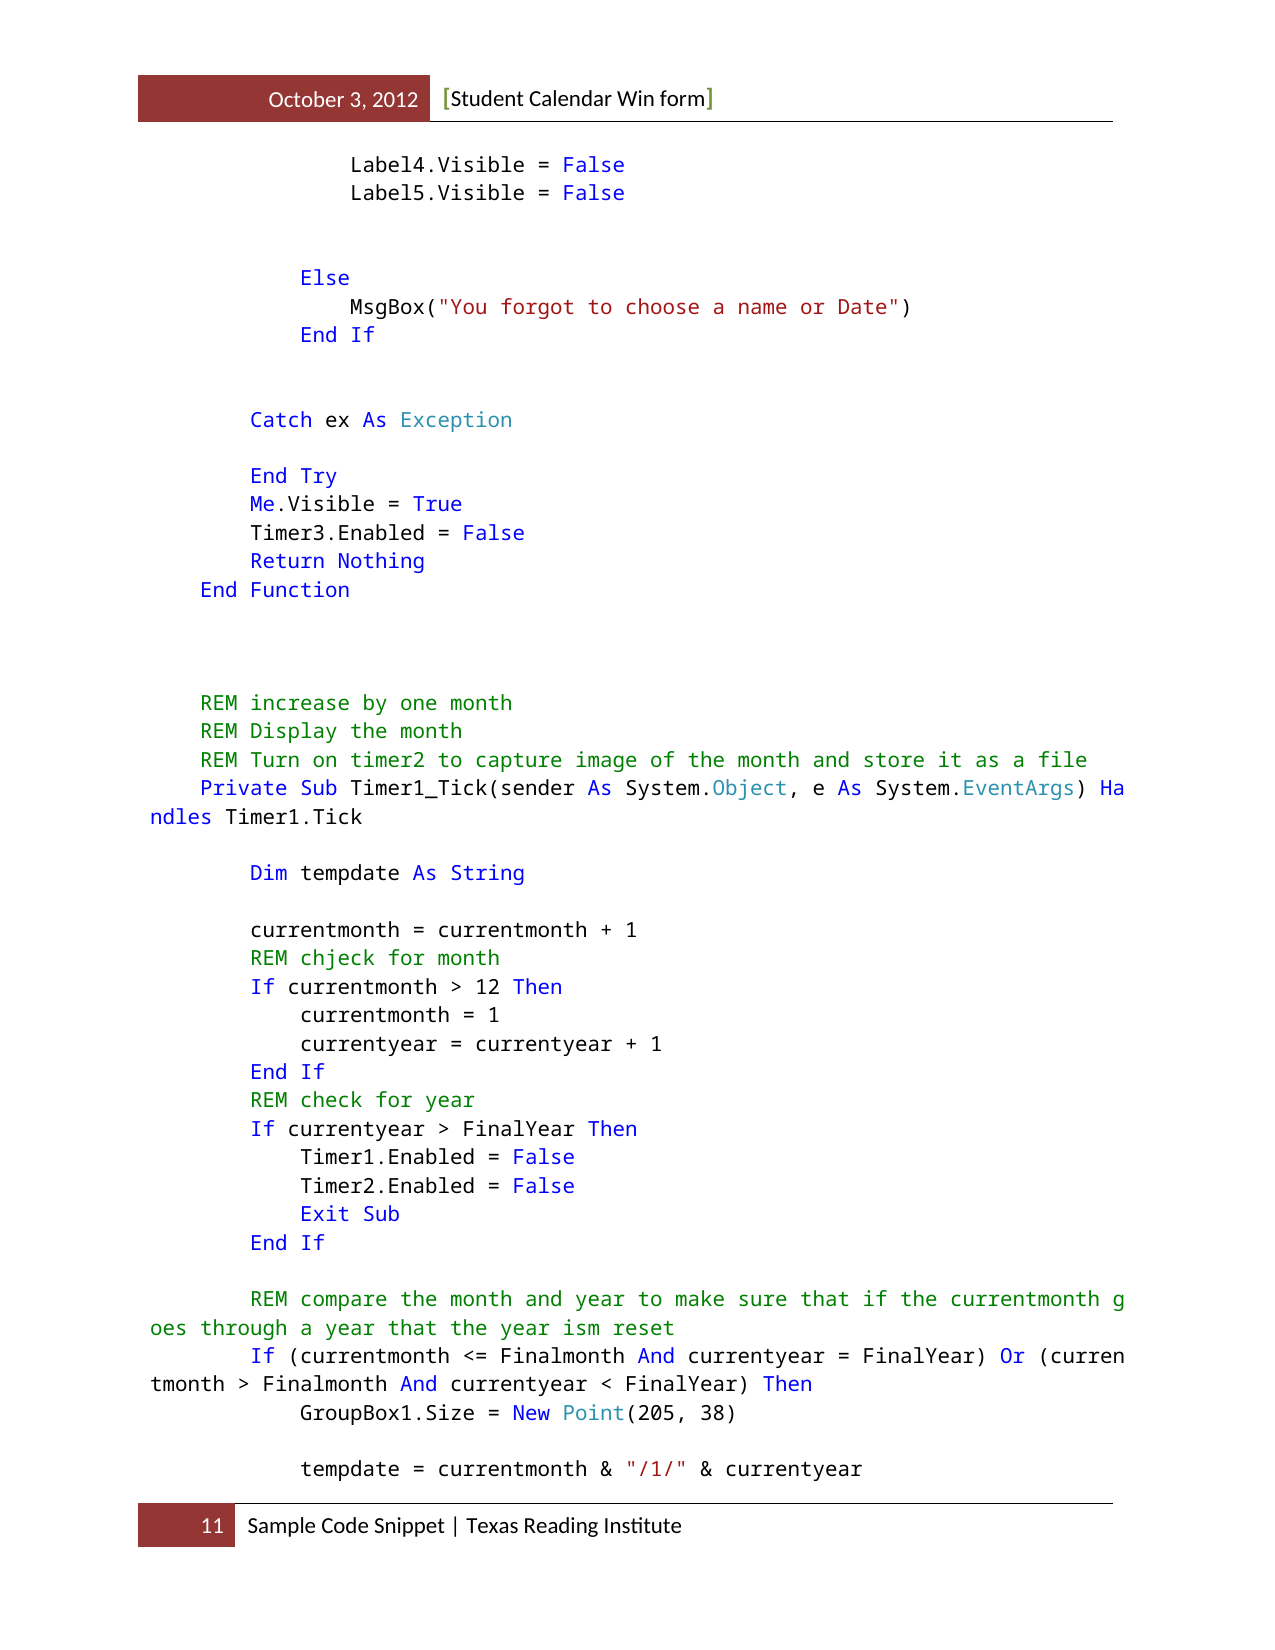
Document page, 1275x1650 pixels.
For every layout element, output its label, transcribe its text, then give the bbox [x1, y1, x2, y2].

text Private Sub Timer1_Tick(sender As System.Object, e As System.EventArgs) Handles Timer1.Tick [150, 773, 1125, 830]
text If (currentmonth <= Finalmonth And currentyear = FinalYear) Or (currentmonth > Finalmonth And currentyear < FinalYear) Then [150, 1341, 1125, 1398]
text Label4.Visible = False [150, 150, 1125, 178]
text If currentmonth > 12 Then [150, 972, 1125, 1000]
text REM chjeck for month [150, 943, 1125, 972]
text End Function [150, 575, 1125, 603]
text Timer2.Enabled = False [150, 1171, 1125, 1199]
text Label5.Visible = False [150, 178, 1125, 207]
text If currentyear > FinalYear Then [150, 1114, 1125, 1142]
text tempdate = currentmonth & "/1/" & currentyear [150, 1454, 1125, 1483]
text Else [150, 263, 1125, 292]
text Exit Sub [150, 1199, 1125, 1228]
text Catch ex As Exception [150, 405, 1125, 433]
text End If [150, 320, 1125, 349]
text GroupBox1.Size = New Point(205, 38) [150, 1398, 1125, 1426]
text MsgBox("You forgot to choose a name or Date") [150, 292, 1125, 320]
text currentmonth = 1 [150, 1000, 1125, 1029]
text End If [150, 1228, 1125, 1256]
text REM increase by one month [150, 688, 1125, 717]
text currentyear = currentyear + 1 [150, 1029, 1125, 1057]
text Timer3.Enabled = False [150, 518, 1125, 546]
text End If [150, 1057, 1125, 1086]
text currentmonth = currentmonth + 1 [150, 915, 1125, 943]
text REM compare the month and year to make sure that if the currentmonth goes through a year that the year ism reset [150, 1284, 1125, 1341]
text REM Turn on timer2 to capture image of the month and store it as a file [150, 745, 1125, 773]
text REM check for year [150, 1086, 1125, 1114]
text Return Nothing [150, 546, 1125, 575]
text Dim tempdate As String [150, 858, 1125, 887]
text Me.Visible = True [150, 489, 1125, 518]
text End Try [150, 461, 1125, 489]
text Timer1.Enabled = False [150, 1142, 1125, 1171]
text REM Display the month [150, 717, 1125, 745]
